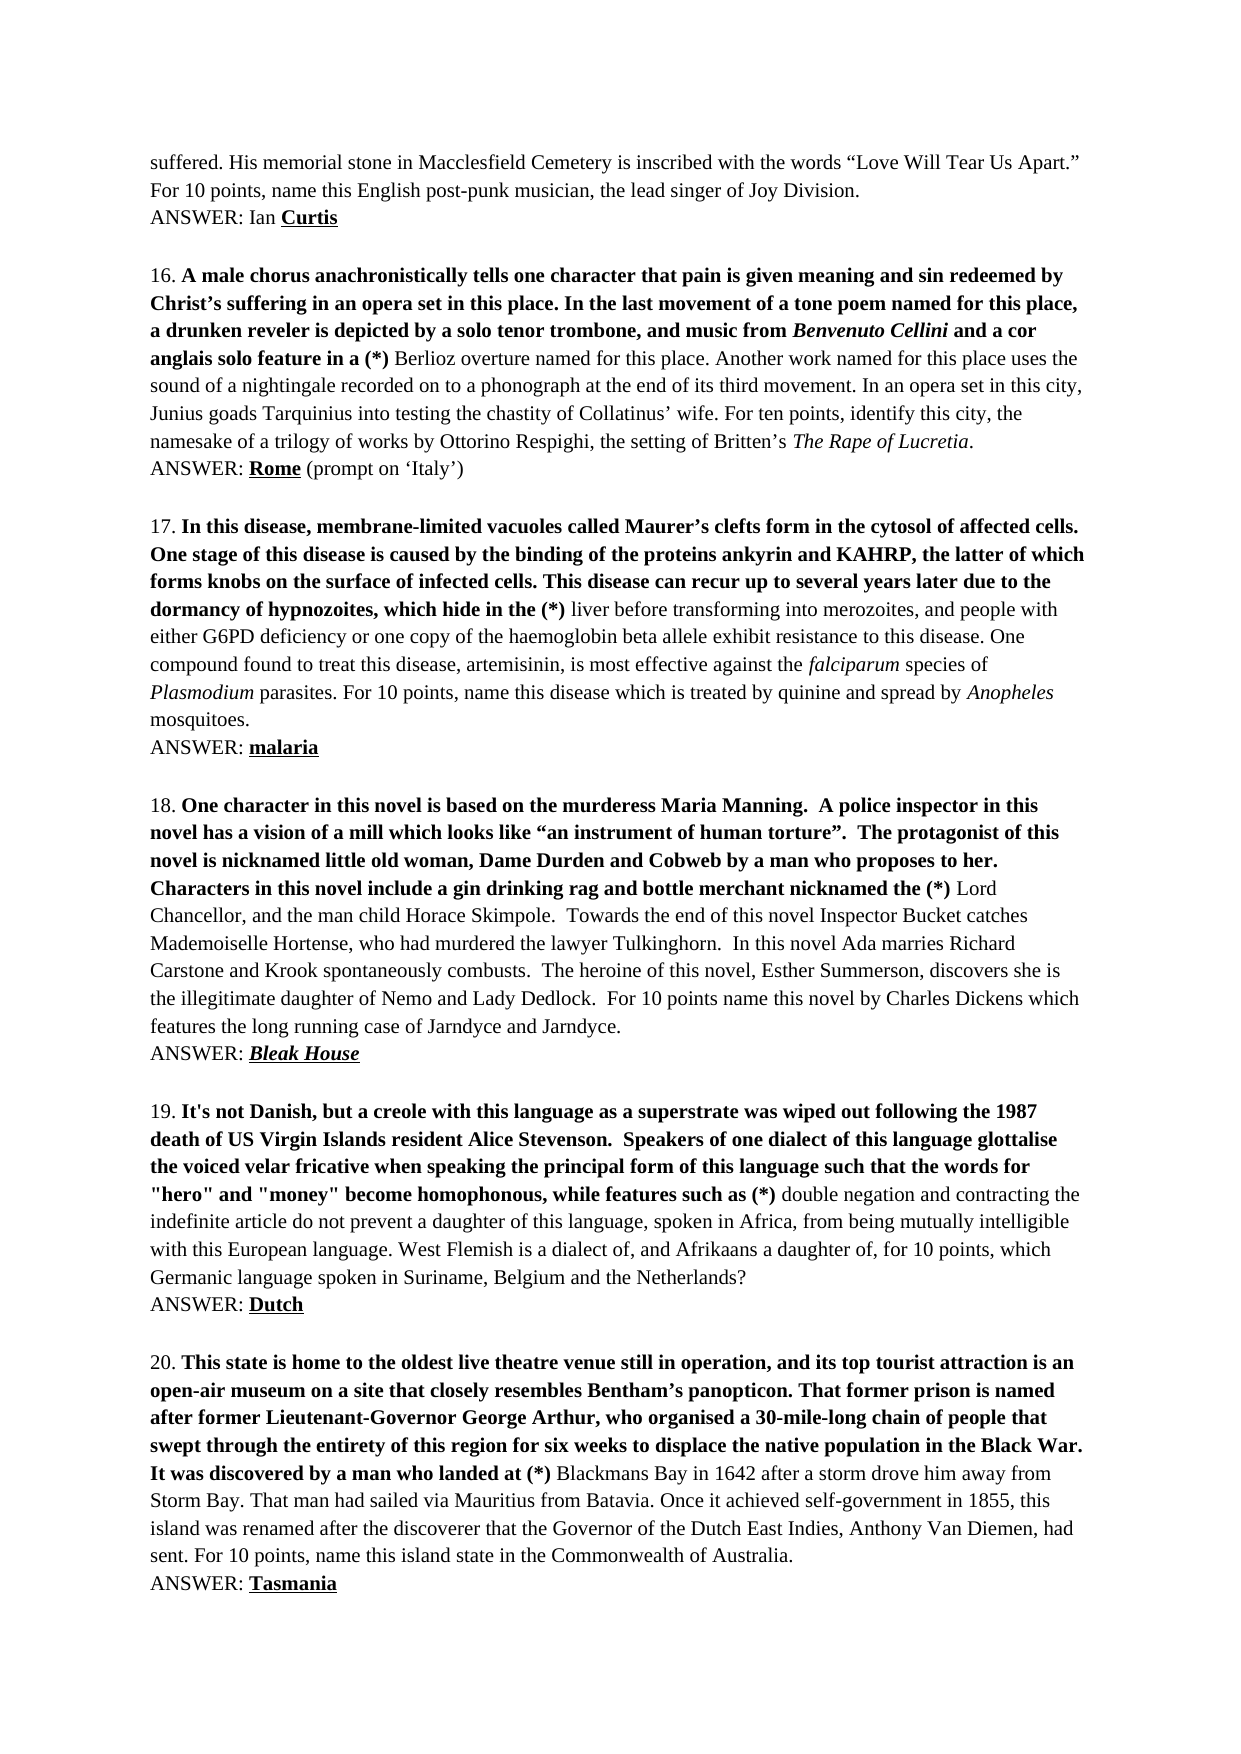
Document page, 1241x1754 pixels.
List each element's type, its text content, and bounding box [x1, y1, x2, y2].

text 19. It's not Danish, but a creole with this language as a superstrate was wiped out following the 1987 death of US Virgin Islands resident Alice Stevenson. Speakers of one dialect of this language glottalise the voiced velar fricative when speaking the principal form of this language such that the words for "hero" and "money" become homophonous, while features such as (*) double negation and contracting the indefinite article do not prevent a daughter of this language, spoken in Africa, from being mutually intelligible with this European language. West Flemish is a dialect of, and Afrikaans a daughter of, for 10 points, which Germanic language spoken in Suriname, Belgium and the Netherlands? [150, 1099, 1090, 1289]
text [150, 150, 1090, 202]
text 20. This state is home to the oldest live theatre venue still in operation, and its top tourist attraction is an open-air museum on a site that closely resembles Bentham’s panopticon. That former prison is named after former Lieutenant-Governor George Arthur, who organised a 30-mile-long chain of people that swept through the entirety of this region for six weeks to displace the native population in the Black War. It was discovered by a man who landed at (*) Blackmans Bay in 1642 after a storm drove him away from Storm Bay. That man had sailed via Mauritius from Batavia. Once it achieved self-government in 1855, this island was renamed after the discoverer that the Governor of the Dutch East Indies, Anthony Van Diemen, had sent. For 10 points, name this island state in the Commonwealth of Australia. [150, 1350, 1090, 1567]
text ANSWER: Dutch [150, 1292, 1090, 1316]
text ANSWER: Bleak House [150, 1041, 1090, 1065]
text ANSWER: Rome (prompt on ‘Italy’) [150, 456, 1090, 480]
text ANSWER: Tasmania [150, 1571, 1090, 1595]
text 18. One character in this novel is based on the murderess Maria Manning. A police inspector in this novel has a vision of a mill which looks like “an instrument of human torture”. The protagonist of this novel is nicknamed little old woman, Dame Durden and Cobweb by a man who proposes to her. Characters in this novel include a gin drinking rag and bottle merchant nicknamed the (*) Lord Chancellor, and the man child Horace Skimpole. Towards the end of this novel Inspector Bucket catches Mademoiselle Hortense, who had murdered the lawyer Tulkinghorn. In this novel Ada marries Richard Carstone and Krook spontaneously combusts. The heroine of this novel, Esther Summerson, discovers she is the illegitimate daughter of Nemo and Lady Dedlock. For 10 points name this novel by Charles Dickens which features the long running case of Jarndyce and Jarndyce. [150, 793, 1090, 1038]
text 16. A male chorus anachronistically tells one character that pain is given meaning and sin redeemed by Christ’s suffering in an opera set in this place. In the last movement of a tone poem named for this place, a drunken reveler is depicted by a solo tenor trombone, and music from Benvenuto Cellini and a cor anglais solo feature in a (*) Berlioz overture named for this place. Another work named for this place uses the sound of a nightingale recorded on to a phonograph at the end of its third movement. In an opera set in this city, Junius goads Tarquinius into testing the chastity of Collatinus’ wife. For ten points, identify this city, the namesake of a trilogy of works by Ottorino Respighi, the setting of Britten’s The Rape of Lucretia. [150, 263, 1090, 453]
text ANSWER: malaria [150, 735, 1090, 759]
text 17. In this disease, membrane-limited vacuoles called Maurer’s clefts form in the cytosol of affected cells. One stage of this disease is caused by the binding of the proteins ankyrin and KAHRP, the latter of which forms knobs on the surface of infected cells. This disease can recur up to several years later due to the dormancy of hypnozoites, which hide in the (*) liver before transforming into merozoites, and people with either G6PD deficiency or one copy of the haemoglobin beta allele exhibit resistance to this disease. One compound found to treat this disease, artemisinin, is most effective against the falciparum species of Plasmodium parasites. For 10 points, name this disease which is treated by quinine and spread by Anopheles mosquitoes. [150, 514, 1090, 731]
text ANSWER: Ian Curtis [150, 205, 1090, 229]
